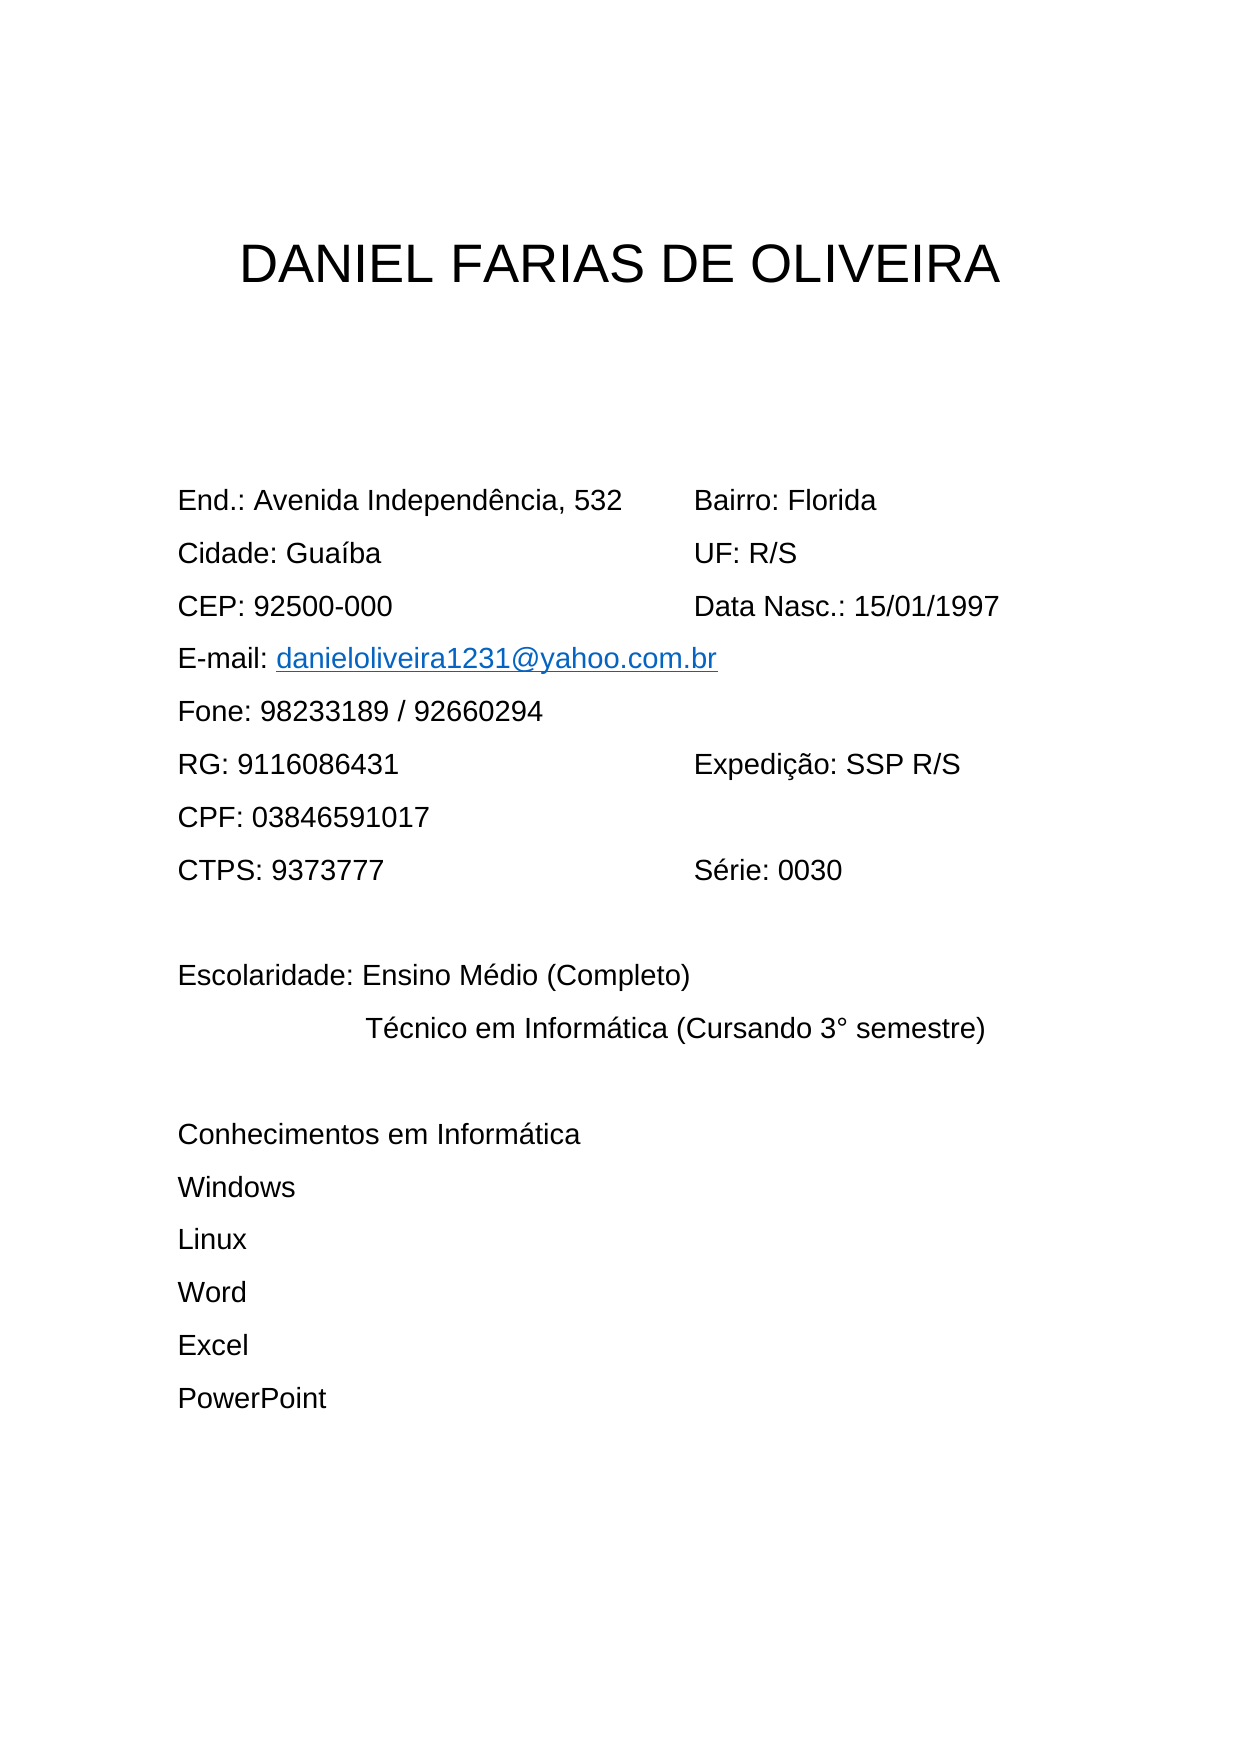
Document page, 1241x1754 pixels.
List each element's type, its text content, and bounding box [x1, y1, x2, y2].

text Conhecimentos em Informática [177, 1117, 1063, 1150]
text Fone: 98233189 / 92660294 [177, 694, 1063, 728]
text RG: 9116086431 Expedição: SSP R/S [177, 747, 1063, 781]
text End.: Avenida Independência, 532 Bairro: Florida [177, 483, 1063, 517]
text CPF: 03846591017 [177, 800, 1063, 833]
text Linux [177, 1222, 1063, 1256]
text E-mail: danieloliveira1231@yahoo.com.br [177, 641, 1063, 675]
text PowerPoint [177, 1381, 1063, 1414]
text Cidade: Guaíba UF: R/S [177, 536, 1063, 569]
text Windows [177, 1169, 1063, 1203]
text Word [177, 1275, 1063, 1309]
text CEP: 92500-000 Data Nasc.: 15/01/1997 [177, 589, 1063, 622]
text DANIEL FARIAS DE OLIVEIRA [177, 231, 1063, 294]
text Escolaridade: Ensino Médio (Completo) [177, 958, 1063, 992]
text Excel [177, 1328, 1063, 1362]
text Técnico em Informática (Cursando 3° semestre) [177, 1011, 1063, 1045]
text CTPS: 9373777 Série: 0030 [177, 853, 1063, 886]
